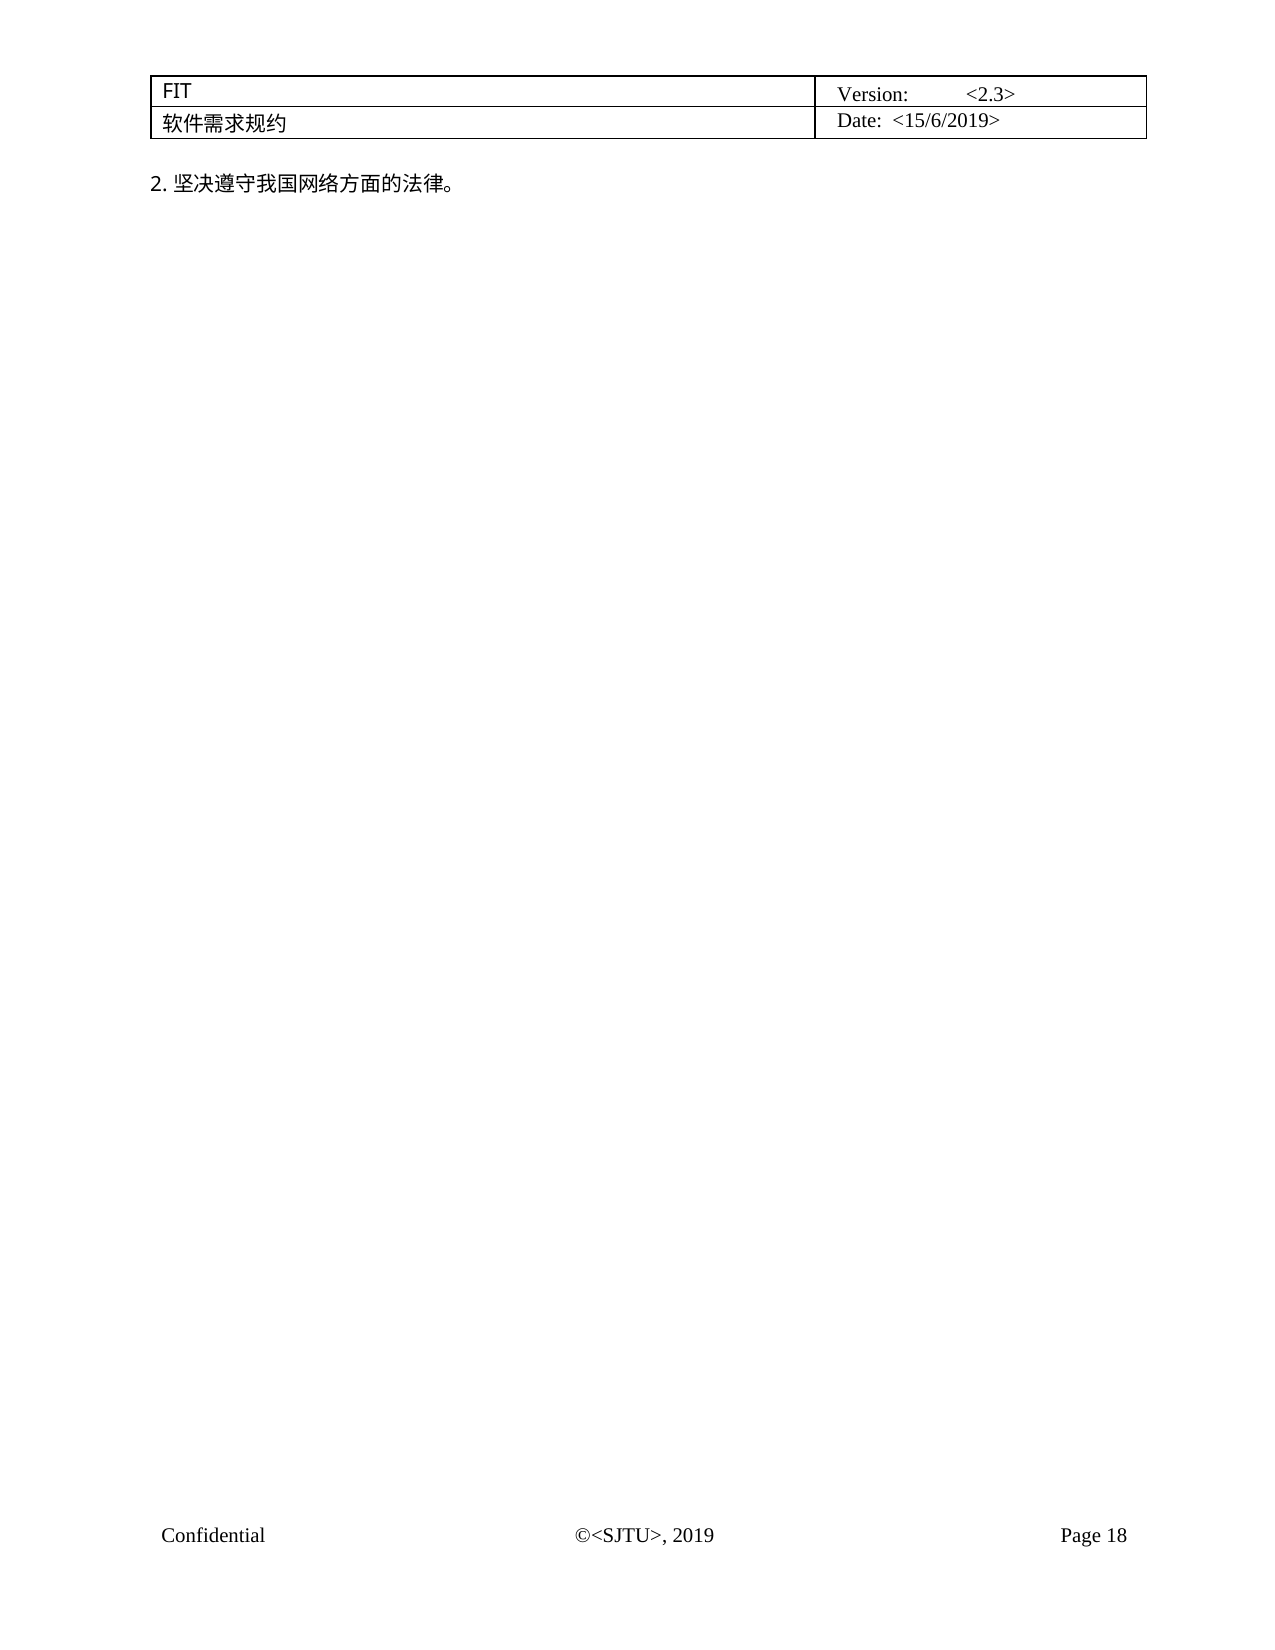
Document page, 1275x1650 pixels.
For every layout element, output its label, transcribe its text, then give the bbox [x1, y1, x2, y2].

list 坚决遵守我国网络方面的法律。 [150, 167, 1125, 198]
